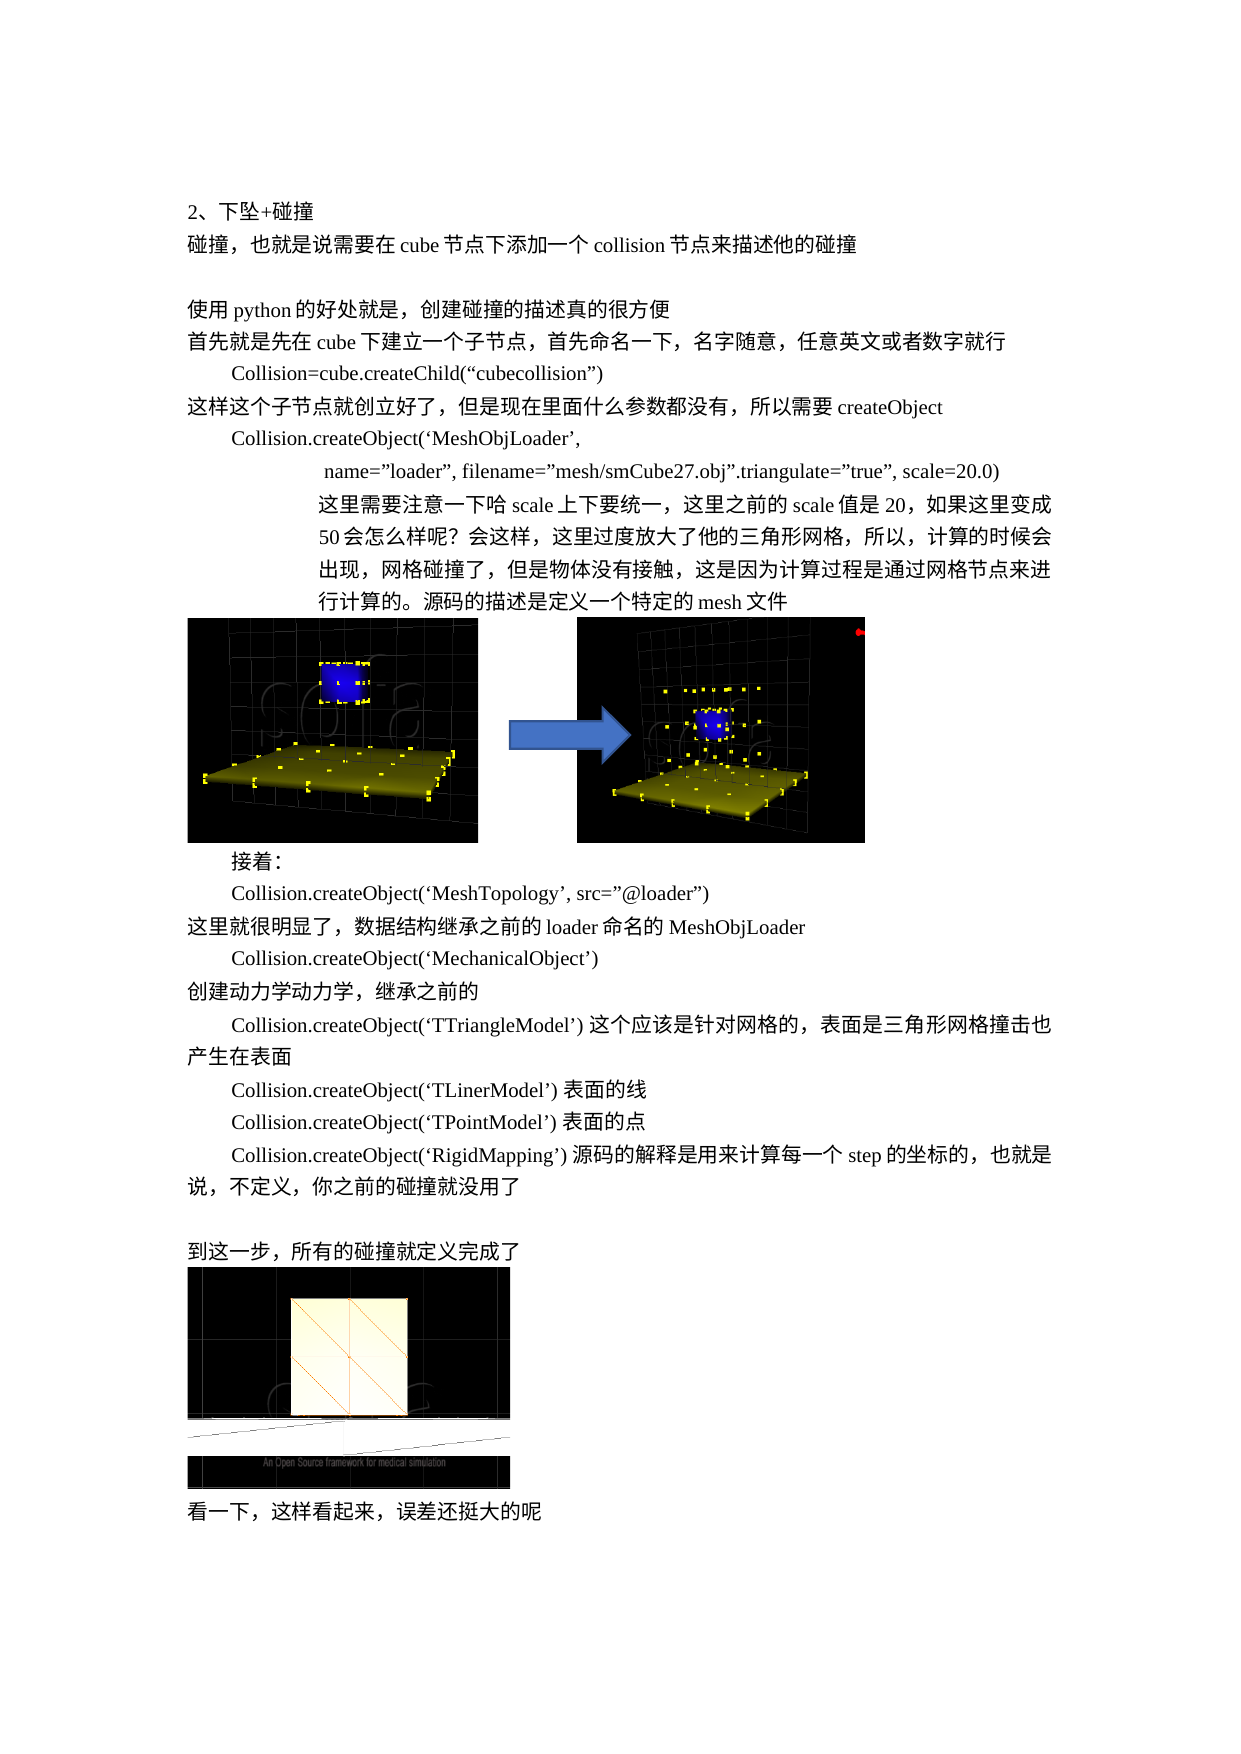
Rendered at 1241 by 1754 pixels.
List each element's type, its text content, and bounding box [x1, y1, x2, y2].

text 到这一步，所有的碰撞就定义完成了 [187, 1234, 1053, 1267]
text 看一下，这样看起来，误差还挺大的呢 [187, 1494, 1053, 1527]
text Collision.createObject(‘RigidMapping’) 源码的解释是用来计算每一个step的坐标的，也就是说，不定义，你之前的碰撞就没用了 [187, 1137, 1053, 1202]
text Collision=cube.createChild(“cubecollision”) [187, 357, 1053, 389]
text Collision.createObject(‘MeshTopology’, src=”@loader”) [187, 877, 1053, 909]
text 接着： [187, 844, 1053, 877]
picture [187, 1267, 511, 1489]
text 2、下坠+碰撞 [187, 194, 1053, 227]
text 创建动力学动力学，继承之前的 [187, 974, 1053, 1007]
text 这样这个子节点就创立好了，但是现在里面什么参数都没有，所以需要createObject [187, 389, 1053, 422]
text 碰撞，也就是说需要在cube节点下添加一个collision节点来描述他的碰撞 [187, 227, 1053, 259]
text Collision.createObject(‘TTriangleModel’) 这个应该是针对网格的，表面是三角形网格撞击也产生在表面 [187, 1007, 1053, 1072]
text 这里需要注意一下哈scale上下要统一，这里之前的scale值是20，如果这里变成50会怎么样呢？会这样，这里过度放大了他的三角形网格，所以，计算的时候会出现，网格碰撞了，但是物体没有接触，这是因为计算过程是通过网格节点来进行计算的。源码的描述是定义一个特定的mesh文件 [319, 487, 1053, 617]
picture [577, 617, 865, 843]
text 首先就是先在cube下建立一个子节点，首先命名一下，名字随意，任意英文或者数字就行 [187, 324, 1053, 357]
text name=”loader”, filename=”mesh/smCube27.obj”.triangulate=”true”, scale=20.0) [319, 454, 1053, 487]
text Collision.createObject(‘TPointModel’) 表面的点 [187, 1104, 1053, 1137]
text Collision.createObject(‘MeshObjLoader’, [187, 422, 1053, 454]
text Collision.createObject(‘TLinerModel’) 表面的线 [187, 1072, 1053, 1104]
text Collision.createObject(‘MechanicalObject’) [187, 942, 1053, 974]
text 使用python的好处就是，创建碰撞的描述真的很方便 [187, 292, 1053, 324]
text 这里就很明显了，数据结构继承之前的loader命名的MeshObjLoader [187, 909, 1053, 942]
